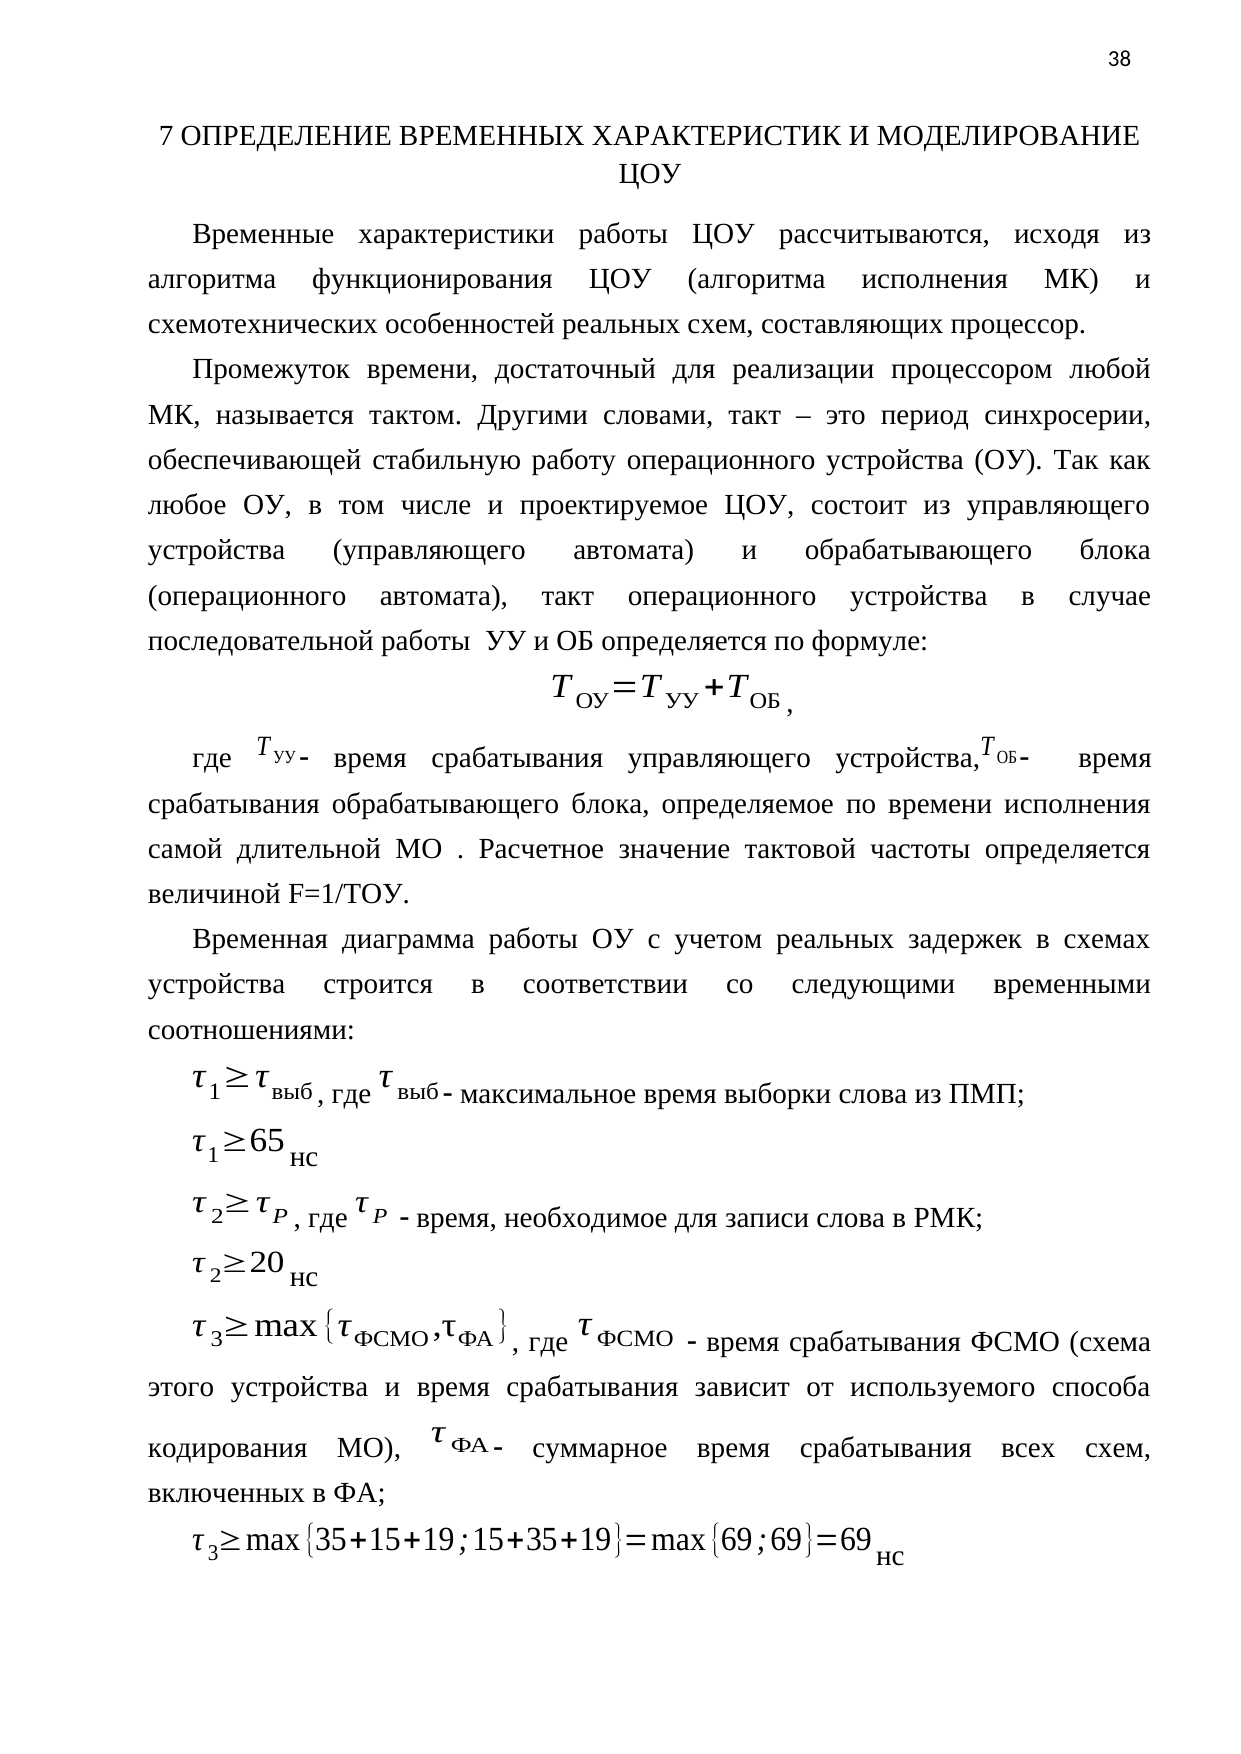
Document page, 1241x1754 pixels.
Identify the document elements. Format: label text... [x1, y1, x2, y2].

text нс [148, 1246, 1152, 1293]
text нс [148, 1521, 1152, 1572]
text , [148, 668, 1152, 719]
text нс [148, 1122, 1152, 1173]
text Временные характеристики работы ЦОУ рассчитываются, исходя из алгоритма функционирования ЦОУ (алгоритма исполнения МК) и схемотехнических особенностей реальных схем, составляющих процессор. [148, 216, 1152, 340]
text Временная диаграмма работы ОУ с учетом реальных задержек в схемах устройства строится в соответствии со следующими временными соотношениями: [148, 921, 1152, 1045]
text , где время, необходимое для записи слова в РМК; [148, 1185, 1152, 1234]
text 7 ОПРЕДЕЛЕНИЕ ВРЕМЕННЫХ ХАРАКТЕРИСТИК И МОДЕЛИРОВАНИЕ ЦОУ [148, 118, 1152, 190]
text Промежуток времени, достаточный для реализации процессором любой МК, называется тактом. Другими словами, такт – это период синхросерии, обеспечивающей стабильную работу операционного устройства (ОУ). Так как любое ОУ, в том числе и проектируемое ЦОУ, состоит из управляющего устройства (управляющего автомата) и обрабатывающего блока (операционного автомата), такт операционного устройства в случае последовательной работы УУ и ОБ определяется по формуле: [148, 352, 1152, 656]
text где время срабатывания управляющего устройства, время срабатывания обрабатывающего блока, определяемое по времени исполнения самой длительной МО . Расчетное значение тактовой частоты определяется величиной F=1/TОУ. [148, 731, 1152, 910]
text , где максимальное время выборки слова из ПМП; [148, 1057, 1152, 1110]
text , где время срабатывания ФСМО (схема этого устройства и время срабатывания зависит от используемого способа кодирования МО), суммарное время срабатывания всех схем, включенных в ФА; [148, 1304, 1152, 1509]
